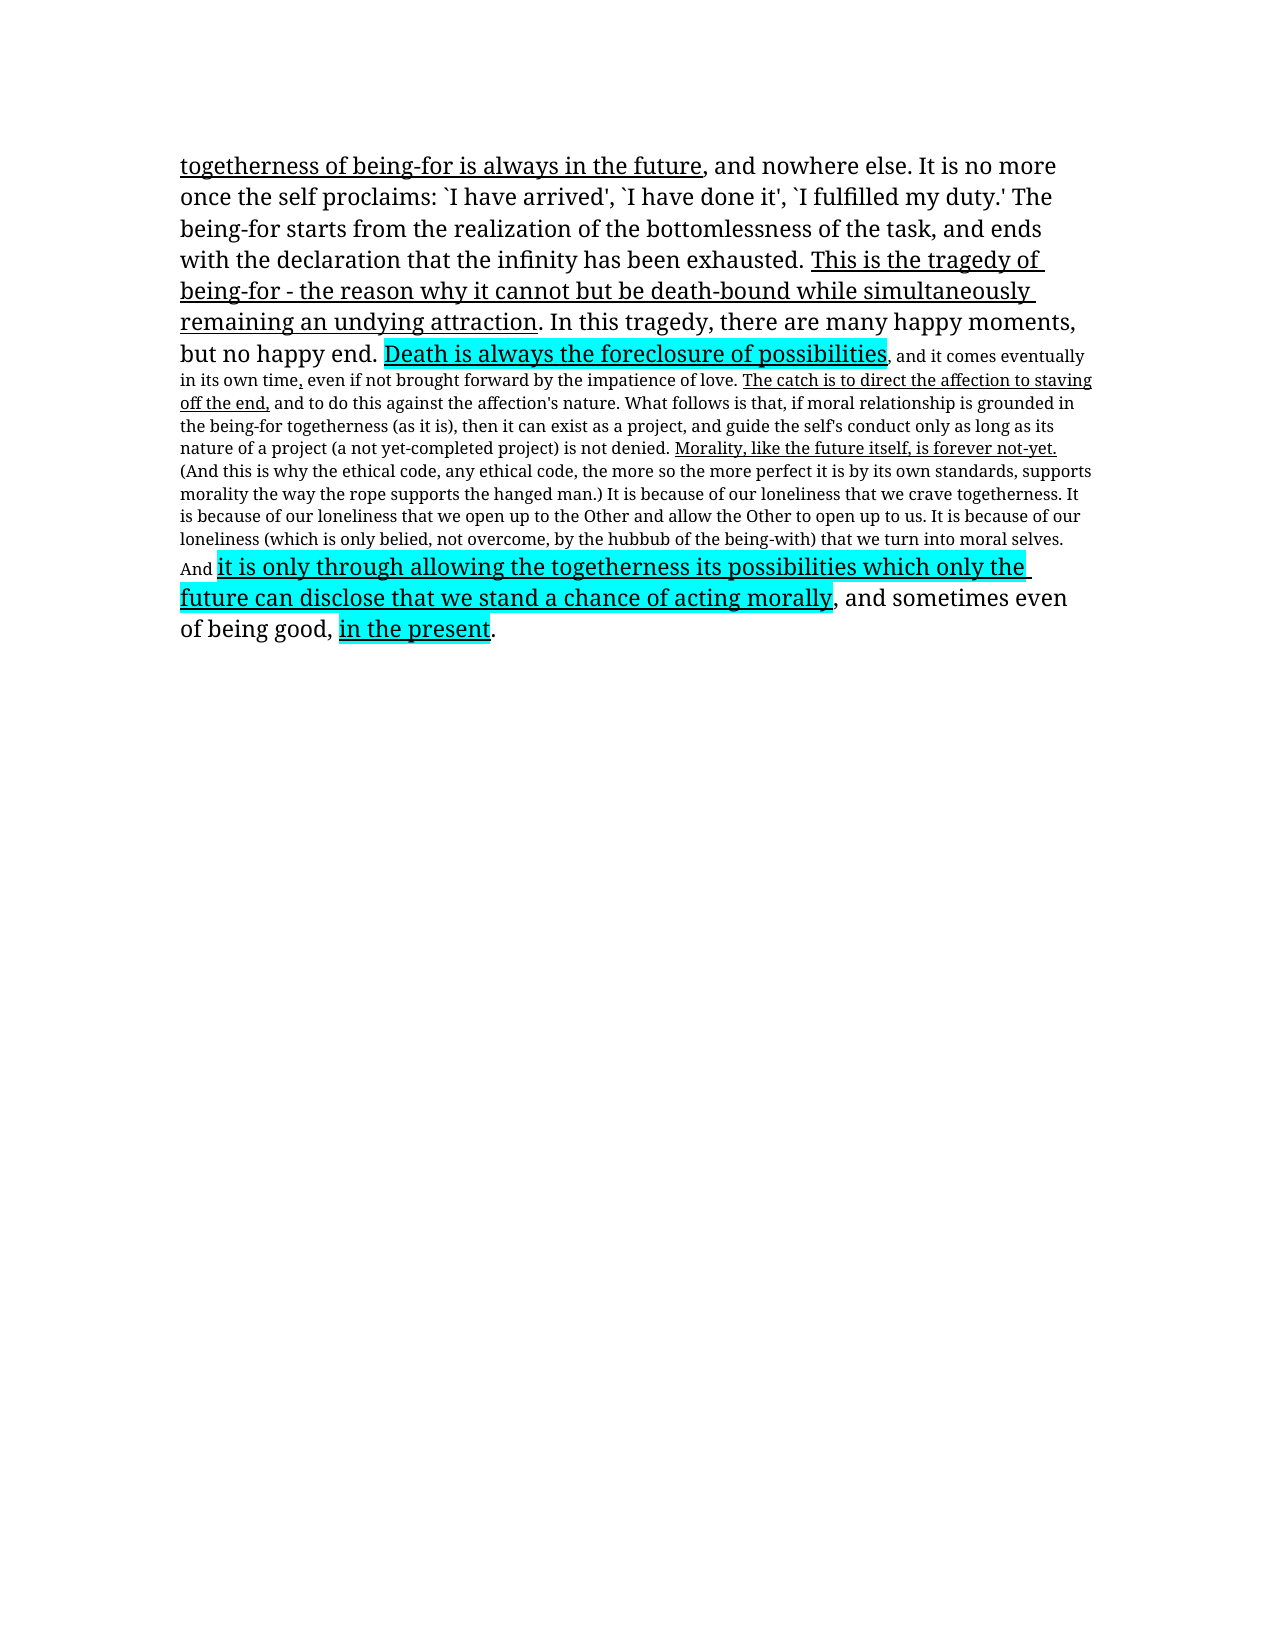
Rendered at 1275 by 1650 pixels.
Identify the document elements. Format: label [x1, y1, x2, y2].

text [180, 150, 1095, 644]
